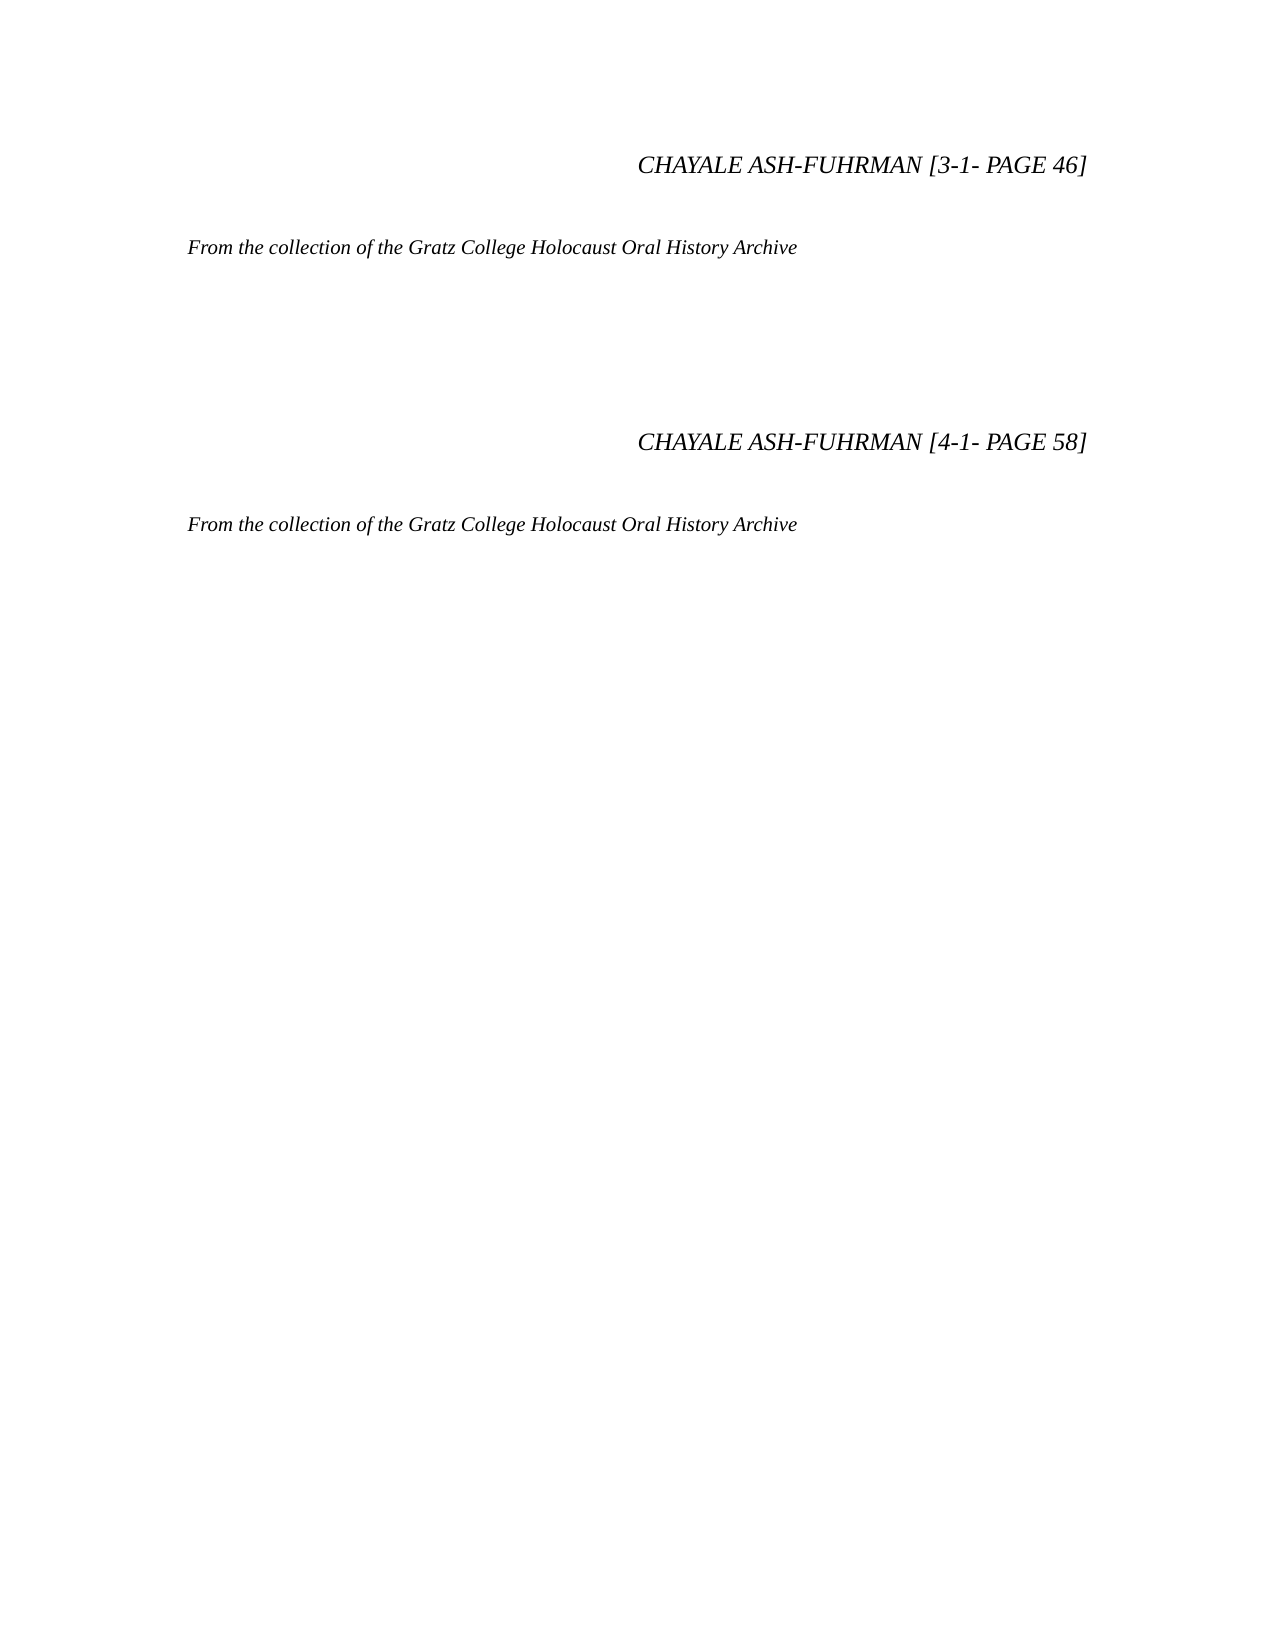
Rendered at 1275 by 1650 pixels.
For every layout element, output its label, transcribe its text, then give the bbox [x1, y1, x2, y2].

text CHAYALE ASH-FUHRMAN [4-1- PAGE 58] [187, 433, 1087, 462]
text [187, 236, 1050, 260]
text CHAYALE ASH-FUHRMAN [3-1- PAGE 46] [187, 150, 1087, 179]
text From the collection of the Gratz College Holocaust Oral History Archive [187, 519, 1050, 543]
